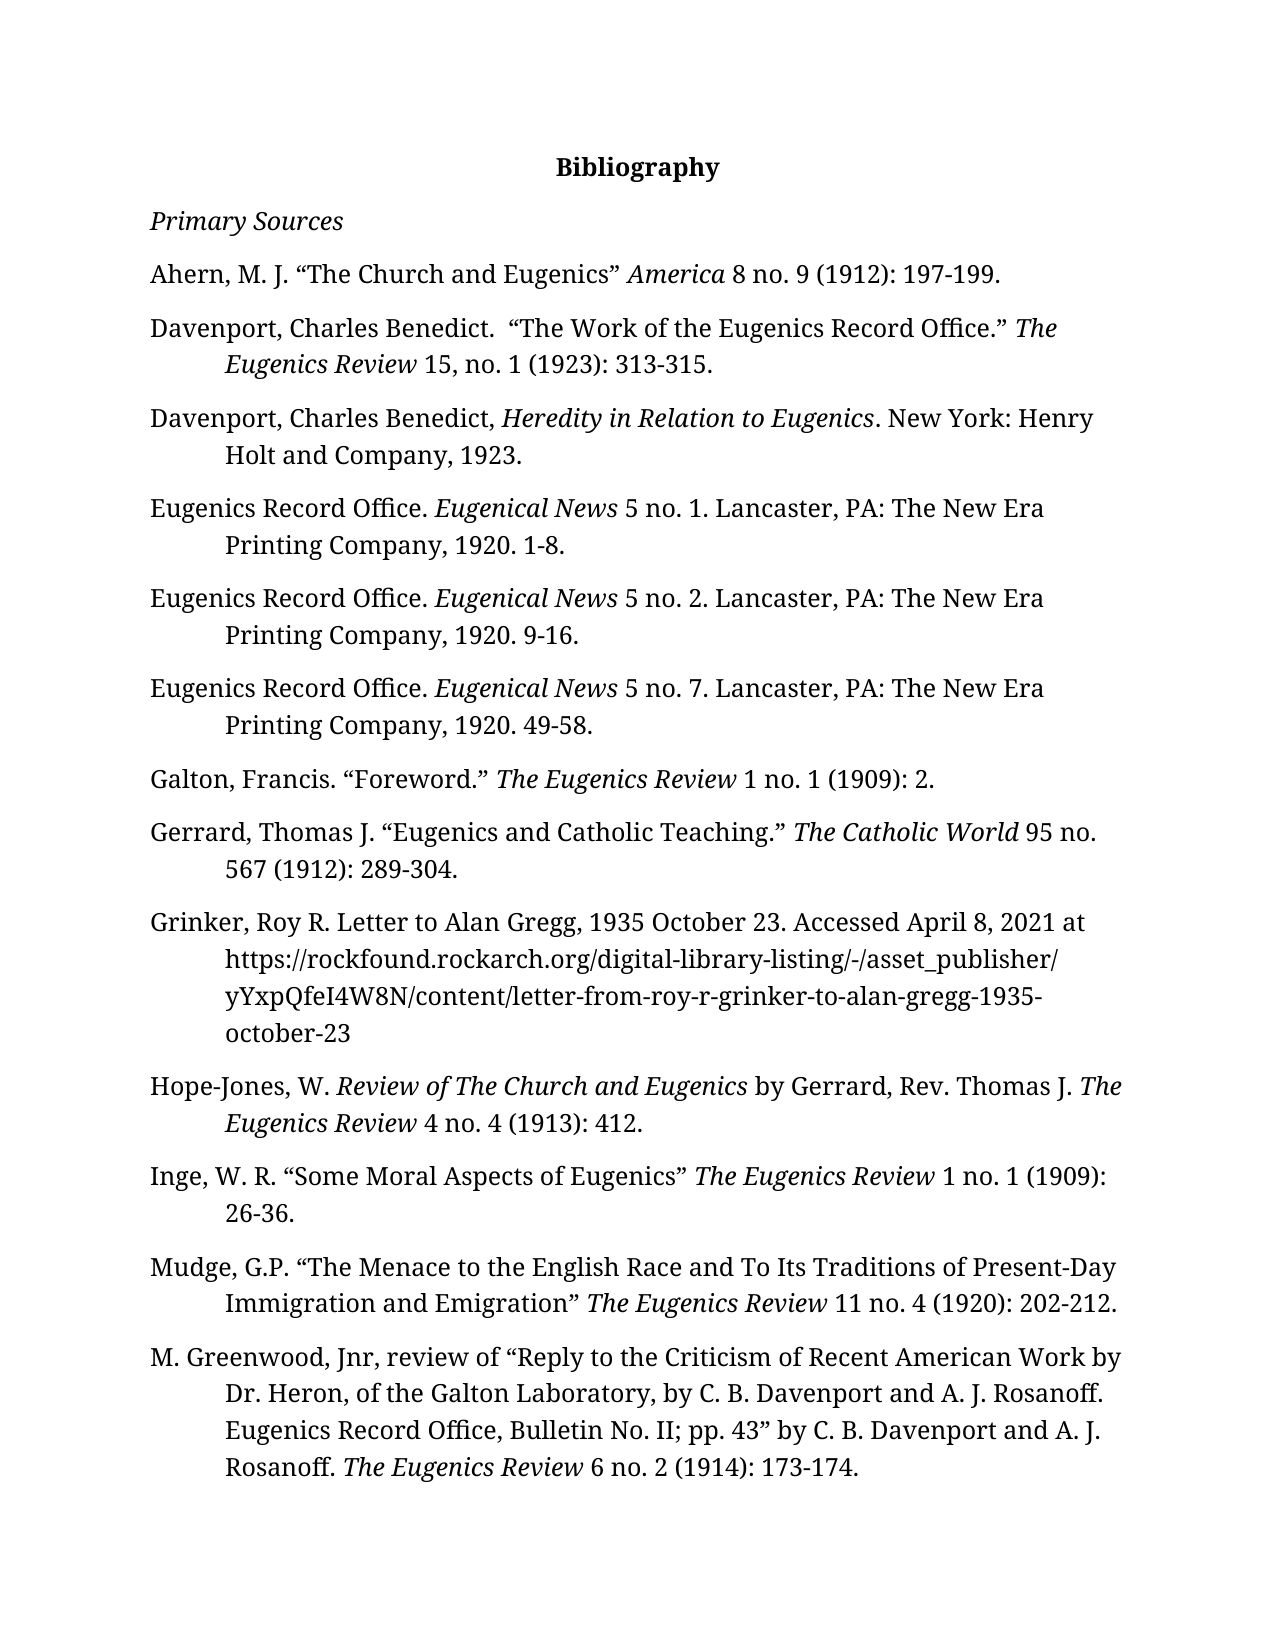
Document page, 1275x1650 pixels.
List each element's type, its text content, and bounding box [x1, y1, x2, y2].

text Davenport, Charles Benedict. “The Work of the Eugenics Record Office.” The Eugenics Review 15, no. 1 (1923): 313-315. [150, 310, 1125, 381]
text Bibliography [150, 150, 1125, 184]
text Gerrard, Thomas J. “Eugenics and Catholic Teaching.” The Catholic World 95 no. 567 (1912): 289-304. [150, 815, 1125, 886]
text Ahern, M. J. “The Church and Eugenics” America 8 no. 9 (1912): 197-199. [150, 257, 1125, 291]
text M. Greenwood, Jnr, review of “Reply to the Criticism of Recent American Work by Dr. Heron, of the Galton Laboratory, by C. B. Davenport and A. J. Rosanoff. Eugenics Record Office, Bulletin No. II; pp. 43” by C. B. Davenport and A. J. Rosanoff. The Eugenics Review 6 no. 2 (1914): 173-174. [150, 1339, 1125, 1484]
text Davenport, Charles Benedict, Heredity in Relation to Eugenics. New York: Henry Holt and Company, 1923. [150, 401, 1125, 471]
text Inge, W. R. “Some Moral Aspects of Eugenics” The Eugenics Review 1 no. 1 (1909): 26-36. [150, 1159, 1125, 1230]
text Eugenics Record Office. Eugenical News 5 no. 1. Lancaster, PA: The New Era Printing Company, 1920. 1-8. [150, 491, 1125, 562]
text Eugenics Record Office. Eugenical News 5 no. 7. Lancaster, PA: The New Era Printing Company, 1920. 49-58. [150, 671, 1125, 742]
text Eugenics Record Office. Eugenical News 5 no. 2. Lancaster, PA: The New Era Printing Company, 1920. 9-16. [150, 581, 1125, 652]
text Mudge, G.P. “The Menace to the English Race and To Its Traditions of Present-Day Immigration and Emigration” The Eugenics Review 11 no. 4 (1920): 202-212. [150, 1249, 1125, 1320]
text Grinker, Roy R. Letter to Alan Gregg, 1935 October 23. Accessed April 8, 2021 at https://rockfound.rockarch.org/digital-library-listing/-/asset_publisher/yYxpQfeI4W8N/content/letter-from-roy-r-grinker-to-alan-gregg-1935-october-23 [150, 905, 1125, 1049]
text Hope-Jones, W. Review of The Church and Eugenics by Gerrard, Rev. Thomas J. The Eugenics Review 4 no. 4 (1913): 412. [150, 1069, 1125, 1139]
text Primary Sources [150, 203, 1125, 237]
text Galton, Francis. “Foreword.” The Eugenics Review 1 no. 1 (1909): 2. [150, 761, 1125, 795]
